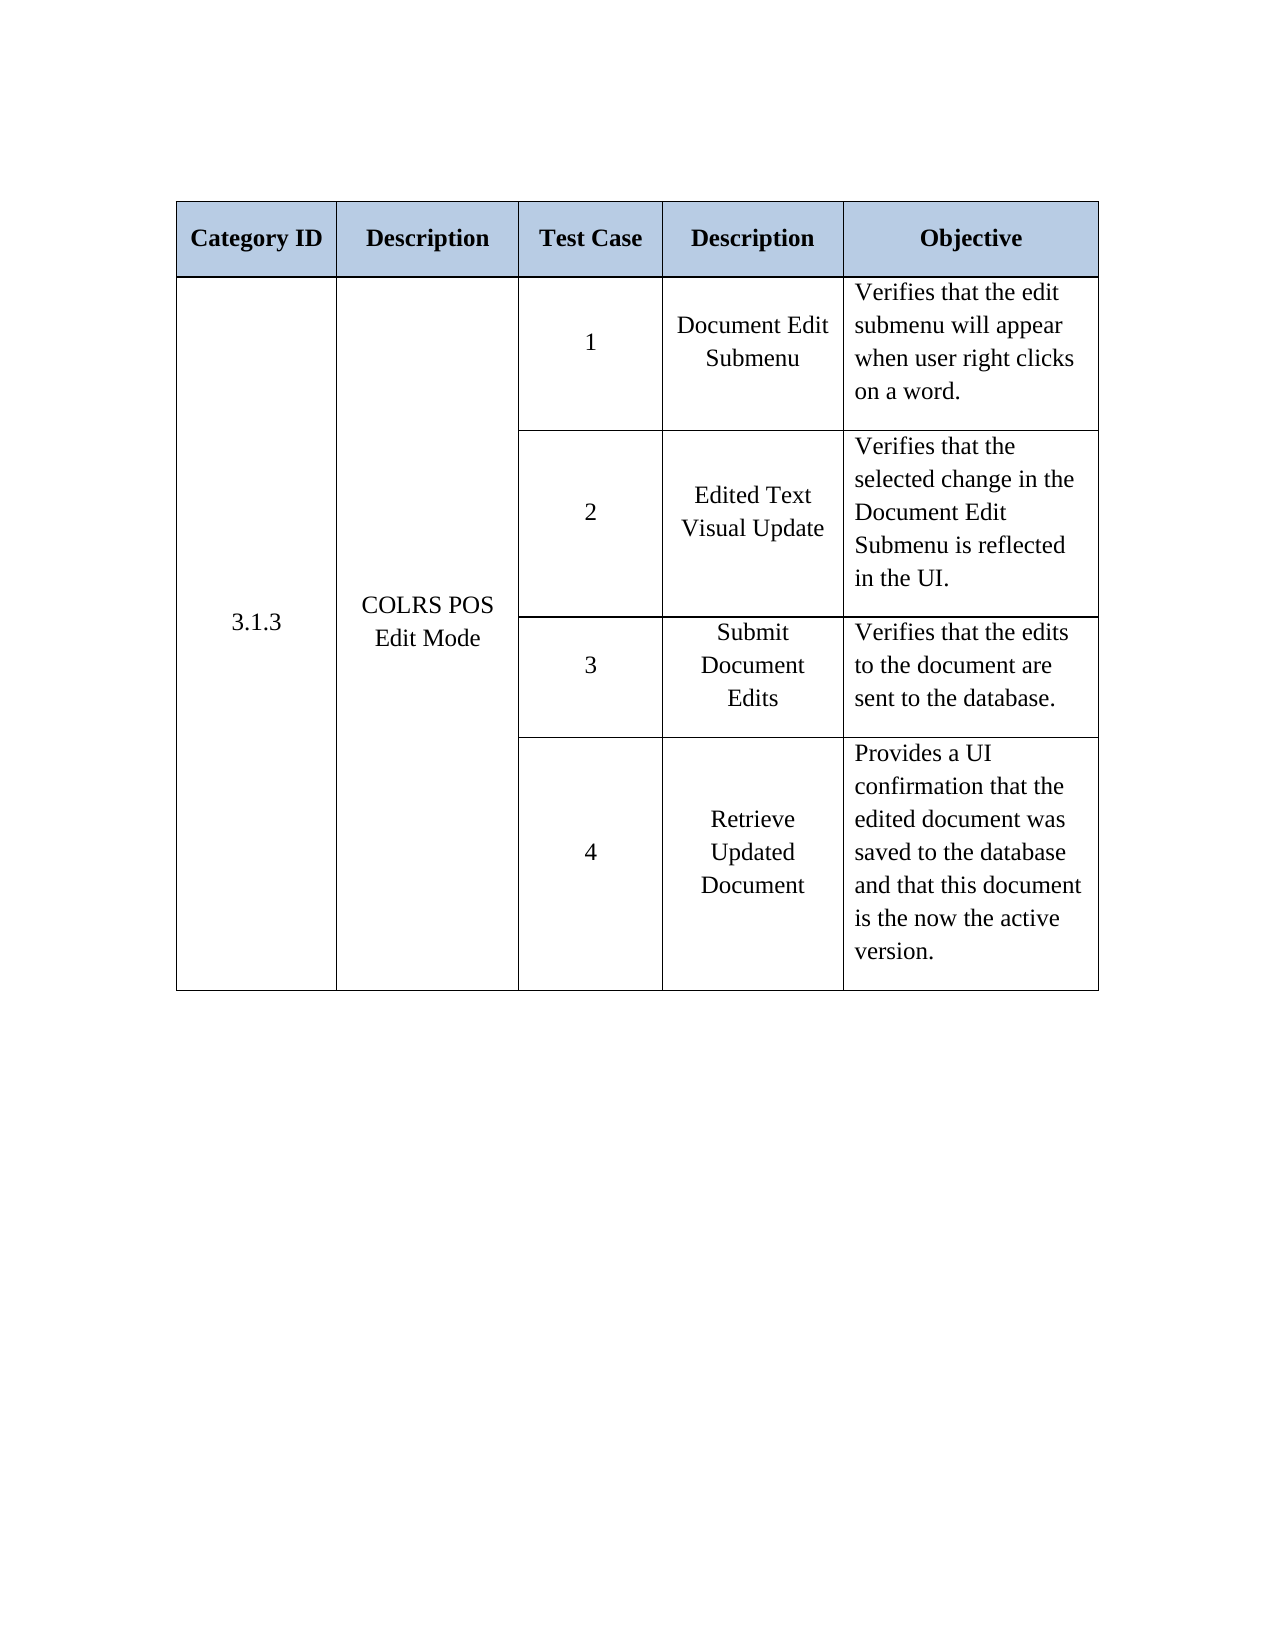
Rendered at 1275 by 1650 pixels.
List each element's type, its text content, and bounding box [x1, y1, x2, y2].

table_cell Verifies that the edits to the document are sent to the database. [844, 618, 1098, 737]
table_cell 3.1.3 [177, 278, 336, 989]
table_cell Retrieve Updated Document [663, 738, 843, 989]
table_cell Document Edit Submenu [663, 278, 843, 430]
table_cell COLRS POS Edit Mode [337, 278, 518, 989]
table_cell Provides a UI confirmation that the edited document was saved to the database and that this document is the now the active version. [844, 738, 1098, 989]
table_header Test Case [519, 202, 662, 276]
table_cell 1 [519, 278, 662, 430]
table_header Description [337, 202, 518, 276]
table_cell Submit Document Edits [663, 618, 843, 737]
table_header Description [663, 202, 843, 276]
table_cell 2 [519, 431, 662, 616]
table_header Objective [844, 202, 1098, 276]
table_cell Edited Text Visual Update [663, 431, 843, 616]
table_header Category ID [177, 202, 336, 276]
table_cell Verifies that the edit submenu will appear when user right clicks on a word. [844, 278, 1098, 430]
table_cell 3 [519, 618, 662, 737]
table_cell 4 [519, 738, 662, 989]
table_cell Verifies that the selected change in the Document Edit Submenu is reflected in the UI. [844, 431, 1098, 616]
